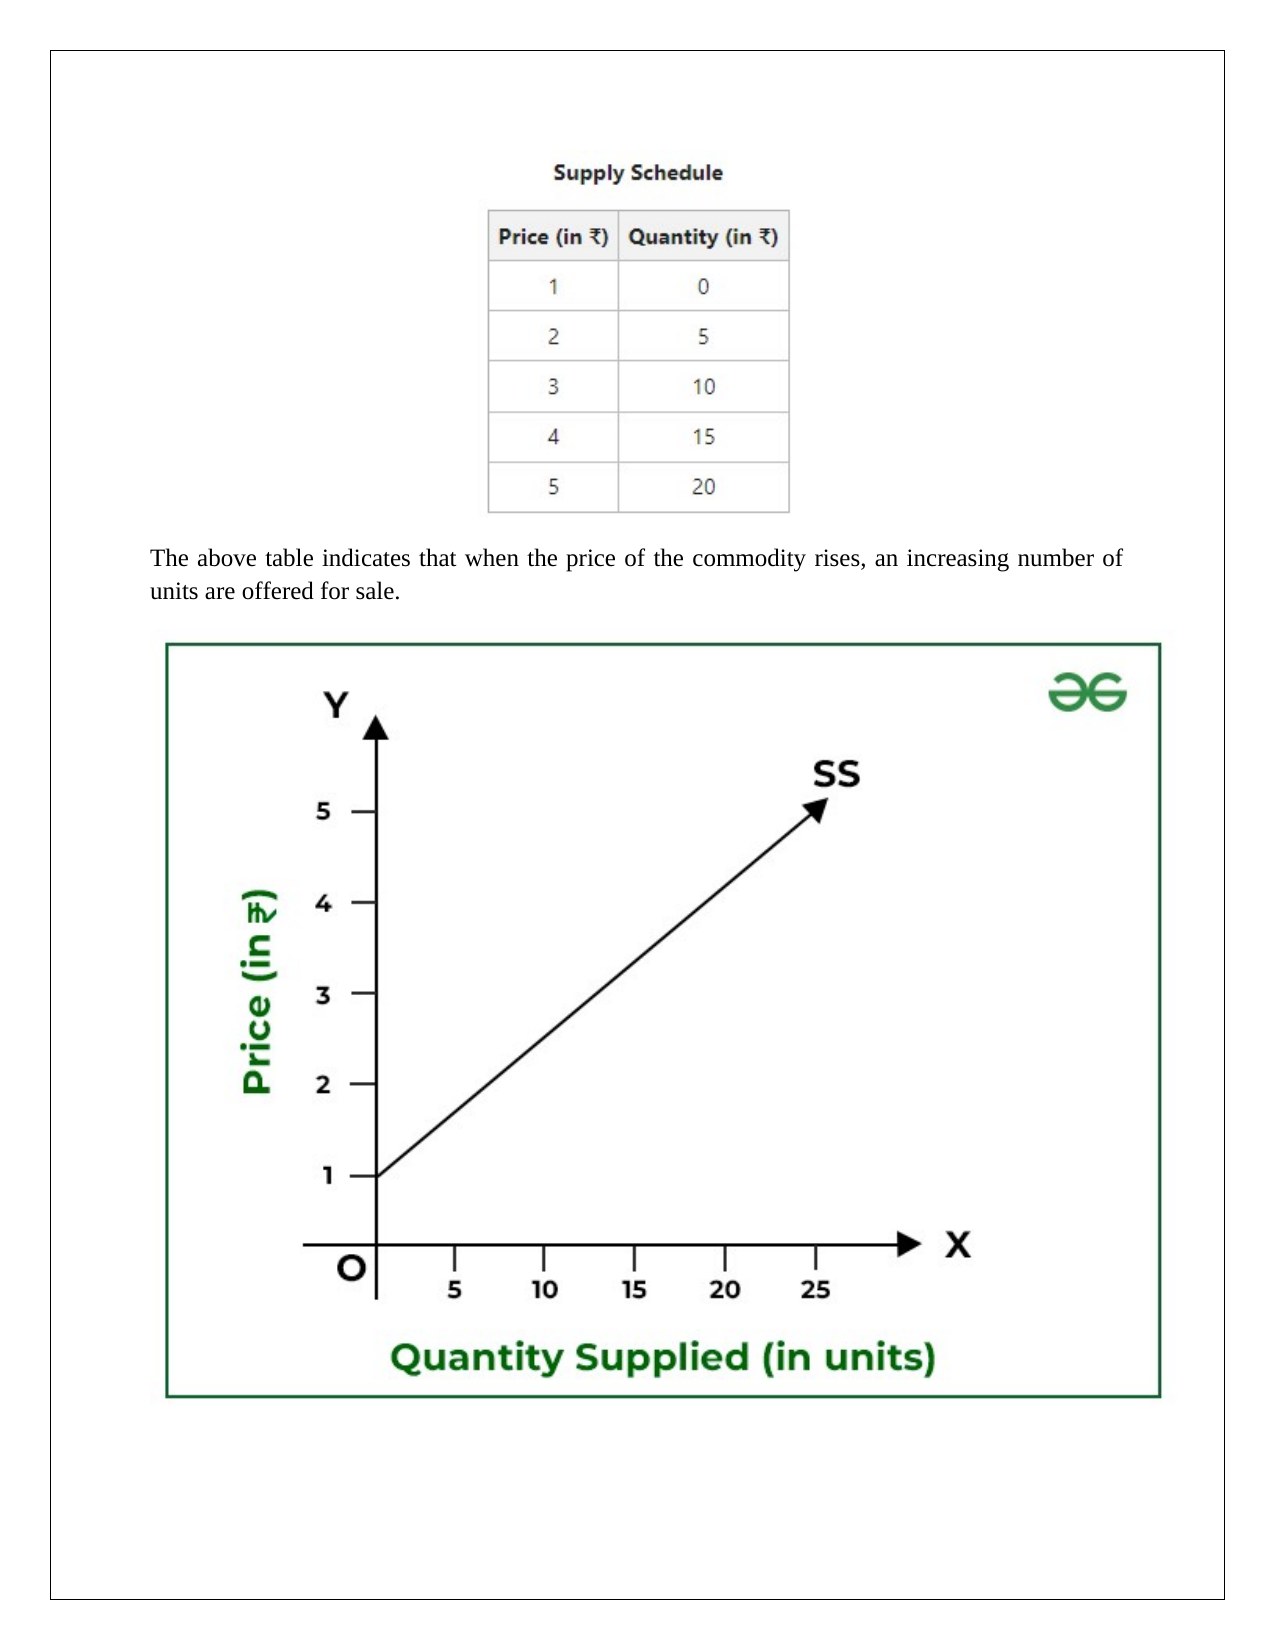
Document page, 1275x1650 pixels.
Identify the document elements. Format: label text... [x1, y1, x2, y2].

text The above table indicates that when the price of the commodity rises, an increasing number of units are offered for sale. [150, 543, 1125, 605]
picture [150, 629, 1185, 1411]
picture [477, 150, 798, 518]
